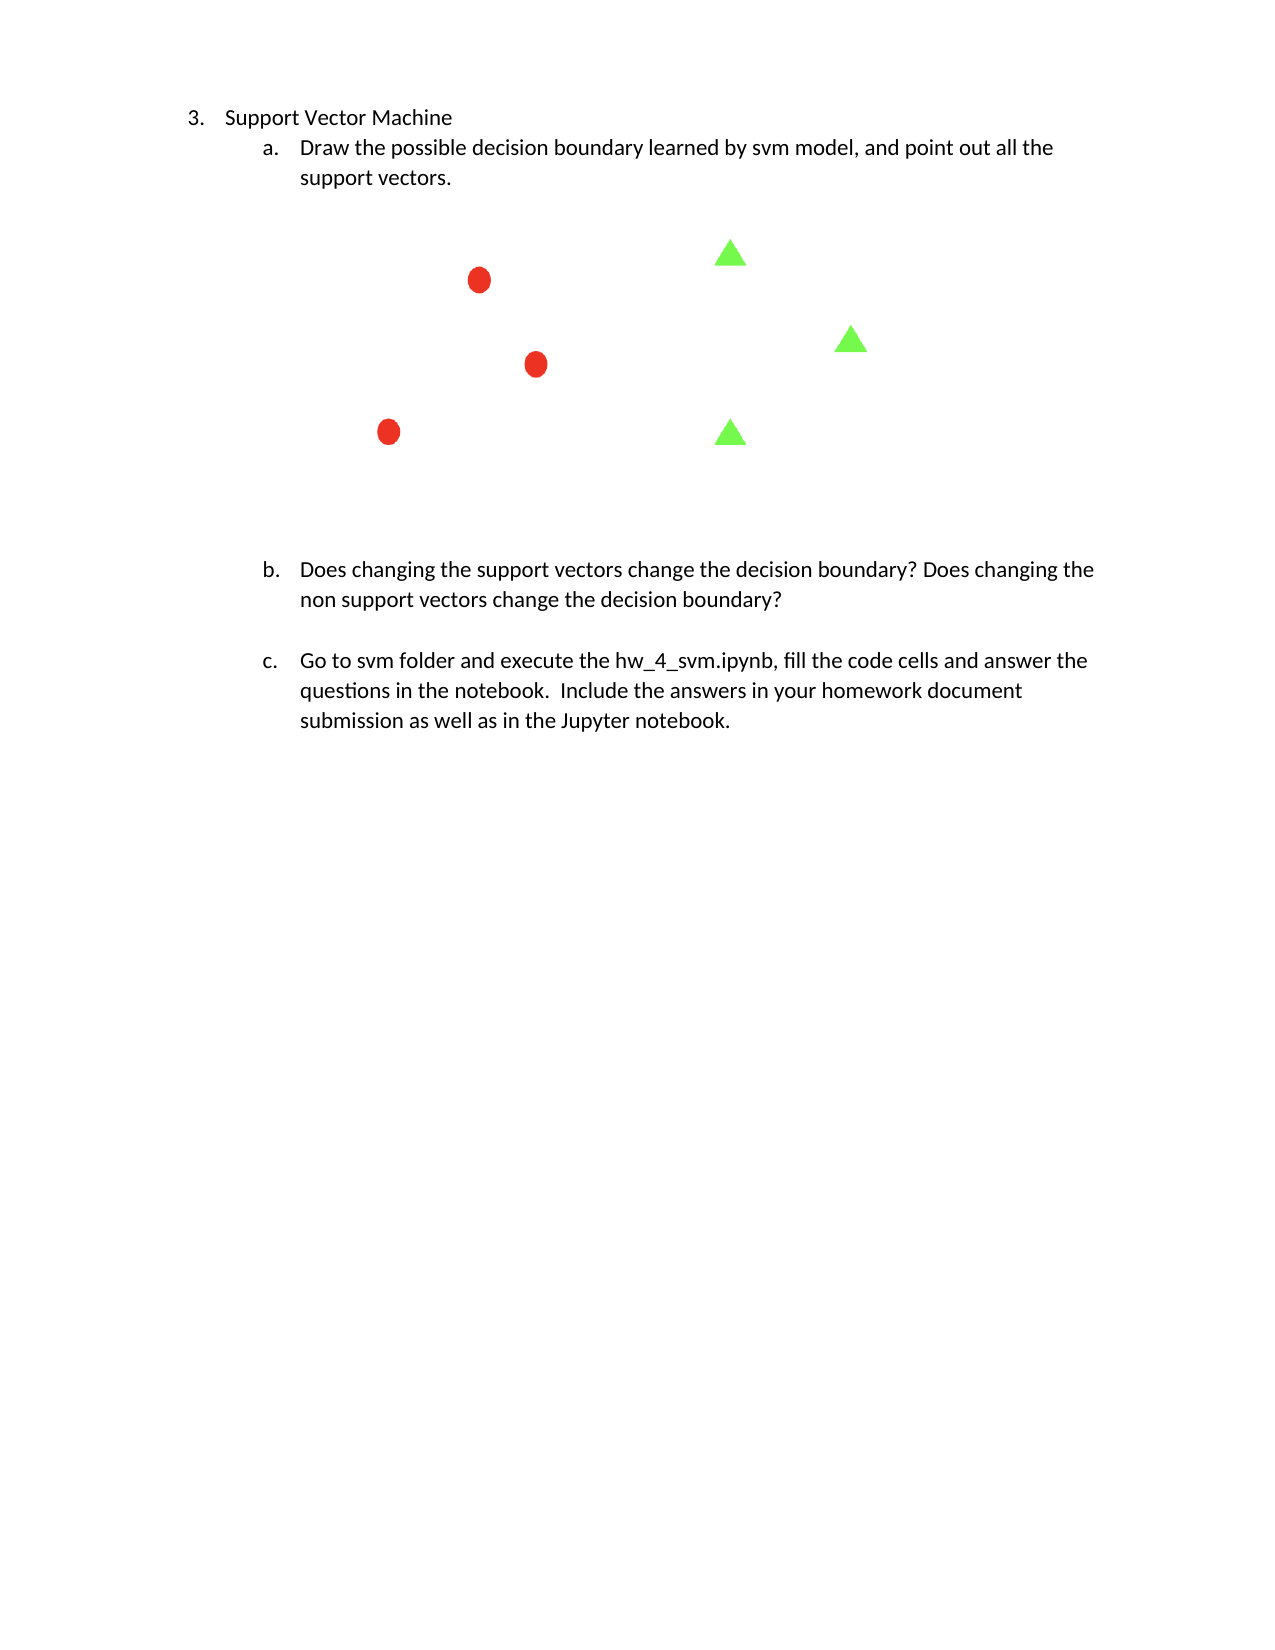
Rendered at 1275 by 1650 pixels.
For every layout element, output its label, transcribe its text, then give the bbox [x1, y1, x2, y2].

list Support Vector Machine [187, 103, 1125, 131]
list Draw the possible decision boundary learned by svm model, and point out all the support vectors. [262, 133, 1125, 192]
list Go to svm folder and execute the hw_4_svm.ipynb, fill the code cells and answer the questions in the notebook. Include the answers in your homework document submission as well as in the Jupyter notebook. [262, 646, 1125, 734]
list Does changing the support vectors change the decision boundary? Does changing the non support vectors change the decision boundary? [262, 555, 1125, 614]
picture [300, 193, 977, 523]
